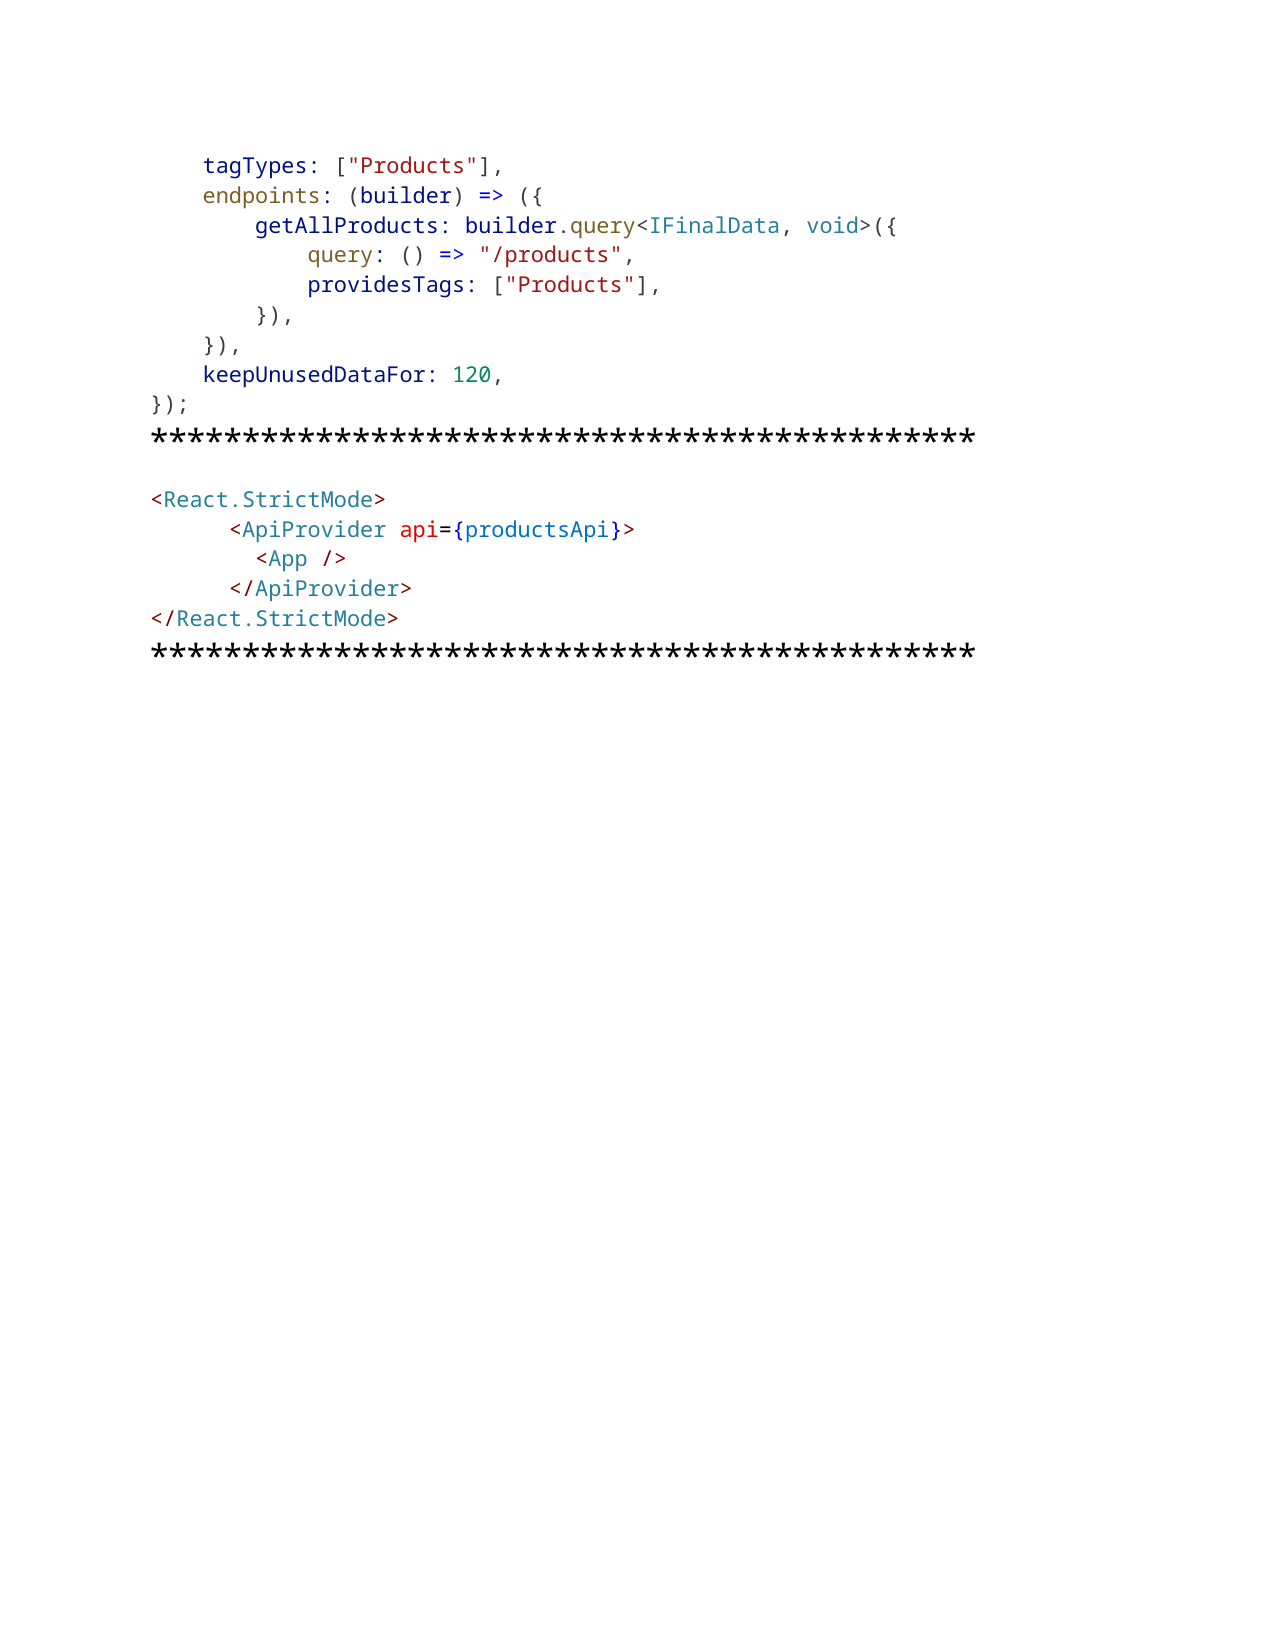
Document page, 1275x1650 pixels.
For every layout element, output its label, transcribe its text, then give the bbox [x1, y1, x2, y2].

text ********************************************* [150, 418, 1125, 463]
text keepUnusedDataFor: 120, [150, 358, 1125, 388]
text <ApiProvider api={productsApi}> [150, 513, 1125, 543]
text getAllProducts: builder.query<IFinalData, void>({ [150, 209, 1125, 239]
text endpoints: (builder) => ({ [150, 180, 1125, 209]
text providesTags: ["Products"], [150, 269, 1125, 299]
text <React.StrictMode> [150, 484, 1125, 513]
text query: () => "/products", [150, 239, 1125, 269]
text <App /> [150, 543, 1125, 573]
text </React.StrictMode> [150, 603, 1125, 633]
text tagTypes: ["Products"], [150, 150, 1125, 180]
text ********************************************* [150, 633, 1125, 678]
text </ApiProvider> [150, 573, 1125, 603]
text }), [150, 299, 1125, 329]
text }), [150, 329, 1125, 358]
text }); [150, 388, 1125, 418]
